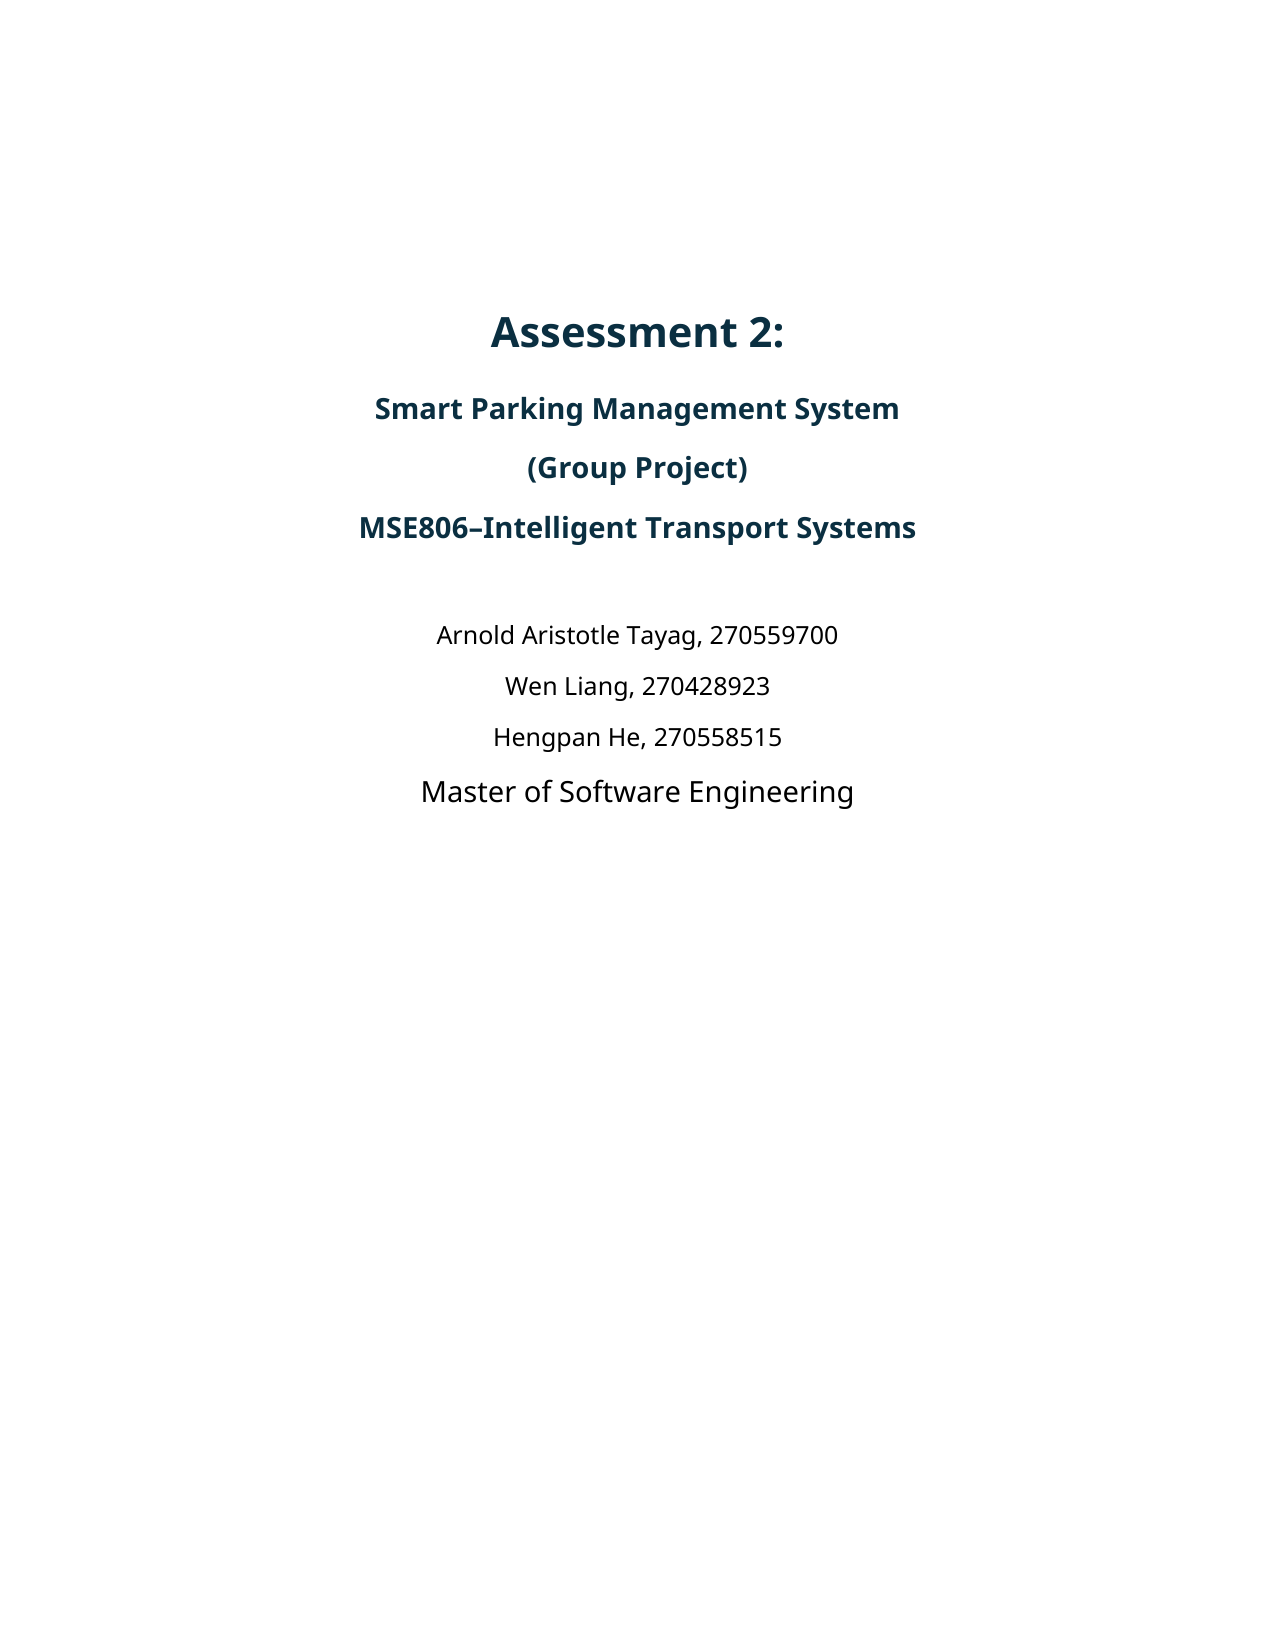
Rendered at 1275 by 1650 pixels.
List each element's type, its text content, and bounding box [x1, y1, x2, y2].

text Smart Parking Management System [150, 388, 1125, 428]
text Master of Software Engineering [150, 771, 1125, 811]
text Assessment 2: [150, 303, 1125, 360]
text Wen Liang, 270428923 [150, 669, 1125, 703]
text (Group Project) [150, 448, 1125, 487]
text MSE806–Intelligent Transport Systems [150, 507, 1125, 547]
text Hengpan He, 270558515 [150, 720, 1125, 754]
text Arnold Aristotle Tayag, 270559700 [150, 618, 1125, 652]
